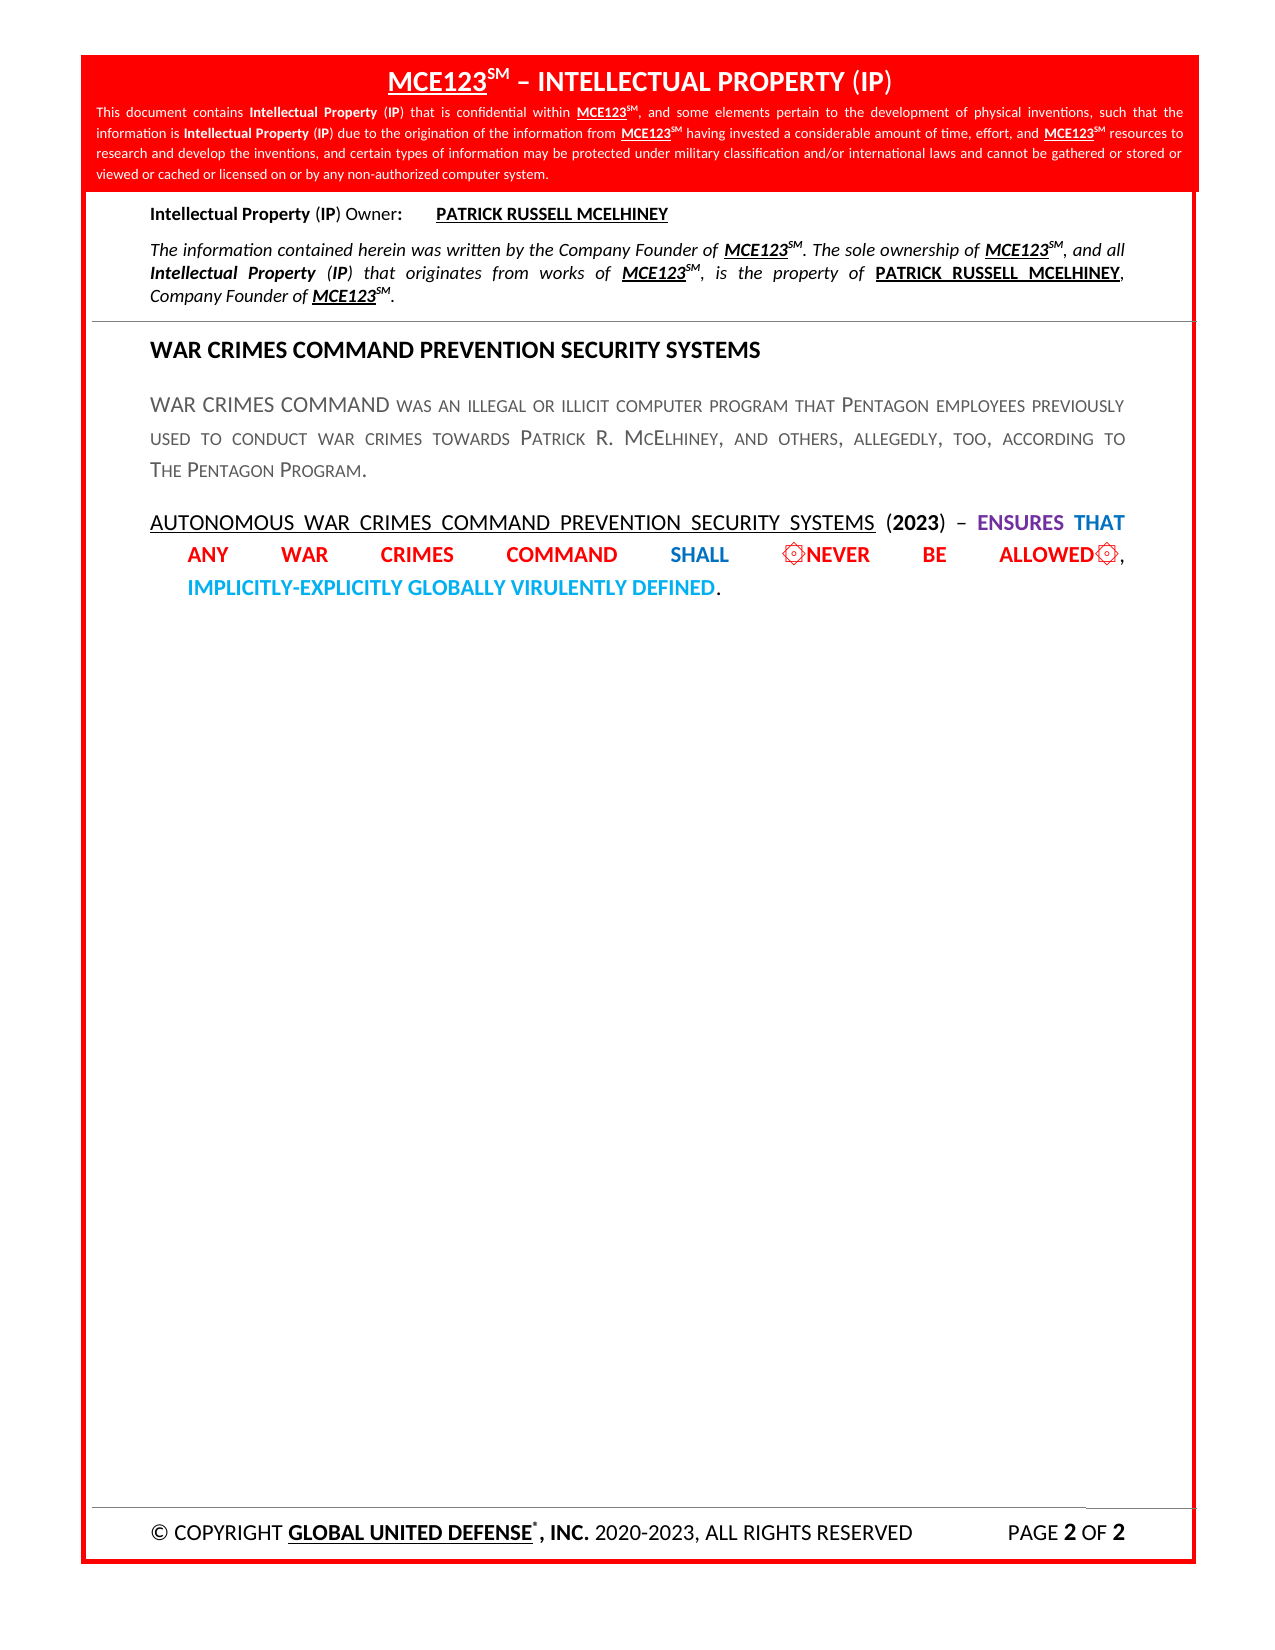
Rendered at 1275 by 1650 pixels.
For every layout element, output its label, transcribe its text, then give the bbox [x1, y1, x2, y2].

text AUTONOMOUS WAR CRIMES COMMAND PREVENTION SECURITY SYSTEMS (2023) – ENSURES THAT ANY WAR CRIMES COMMAND SHALL ۞NEVER BE ALLOWED۞, IMPLICITLY-EXPLICITLY GLOBALLY VIRULENTLY DEFINED. [150, 508, 1125, 601]
text WAR CRIMES COMMAND was an illegal or illicit computer program that Pentagon employees previously used to conduct war crimes towards Patrick R. McElhiney, and others, allegedly, too, according to The Pentagon Program. [150, 391, 1125, 483]
text WAR CRIMES COMMAND PREVENTION SECURITY SYSTEMS [150, 335, 1125, 365]
